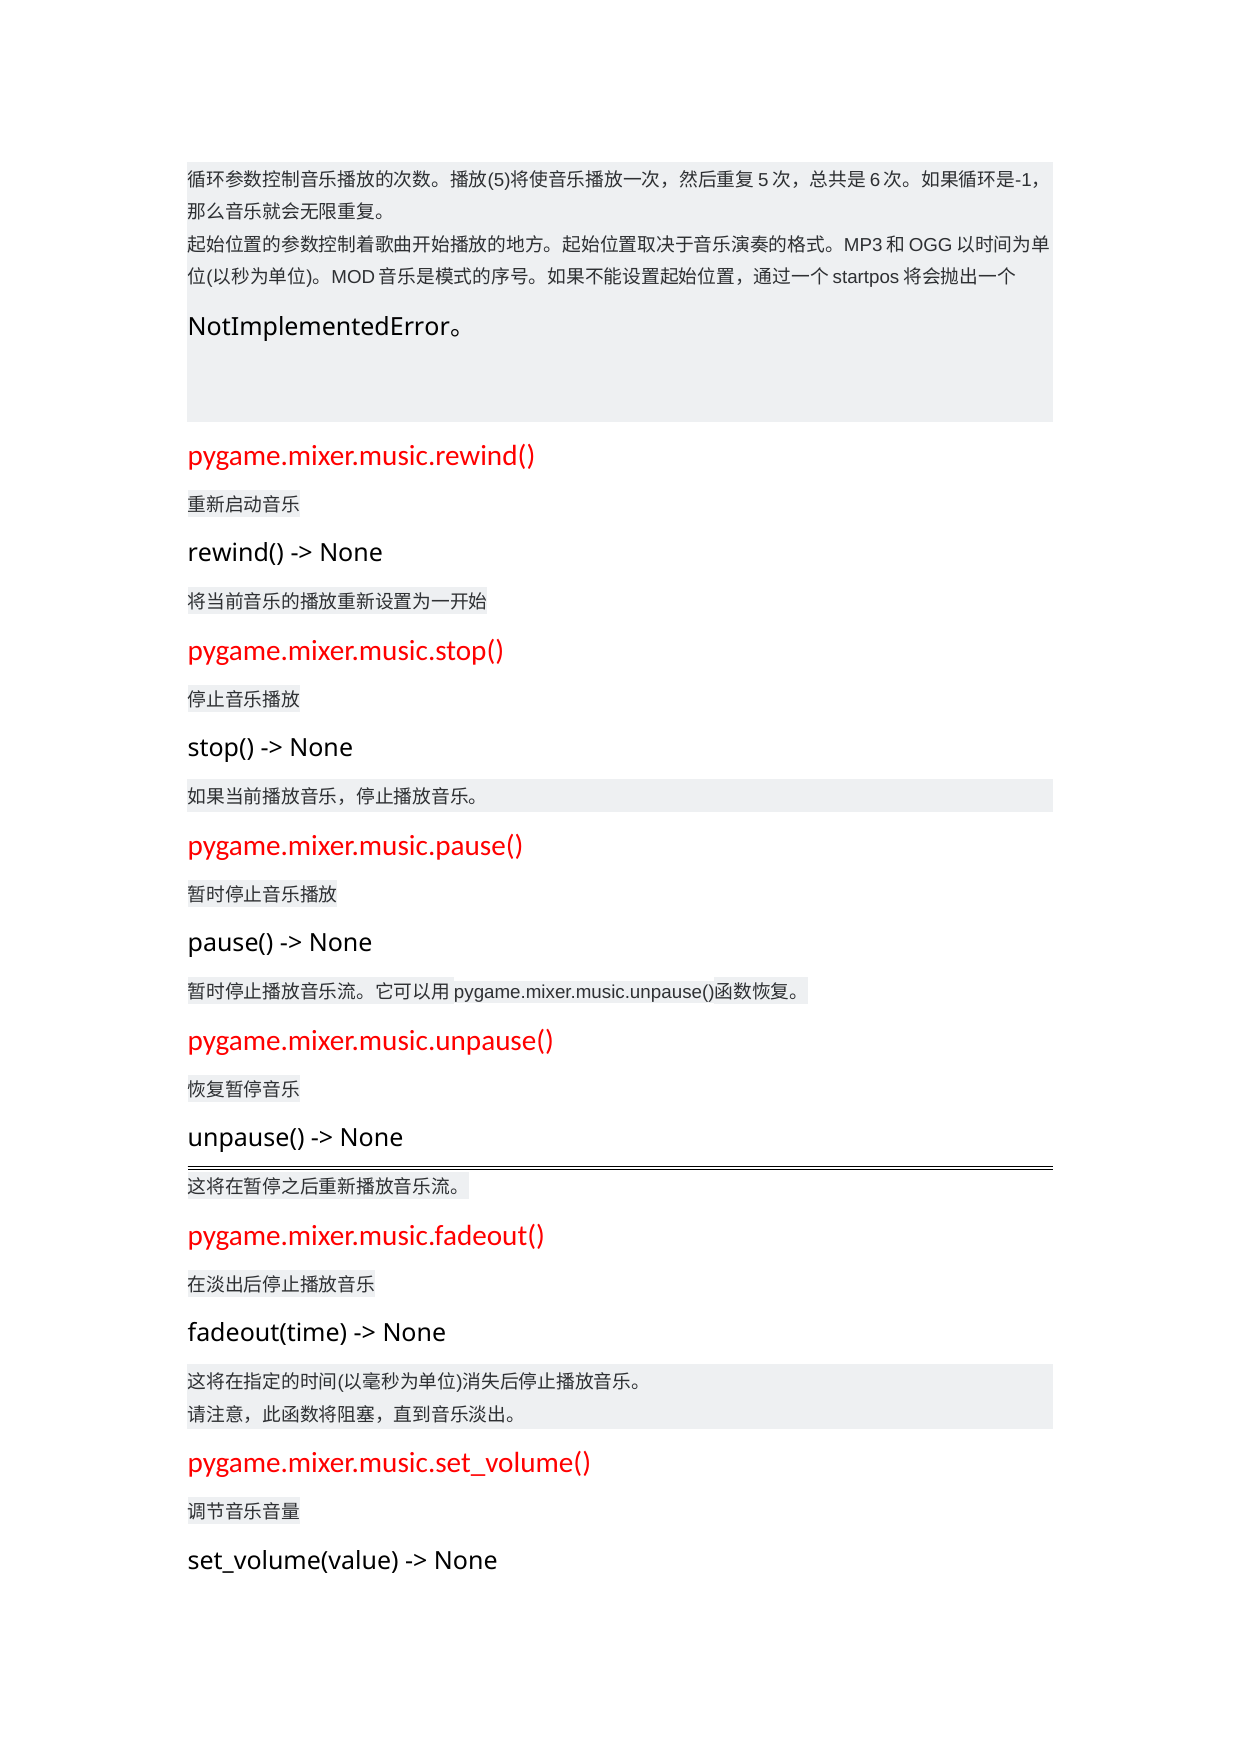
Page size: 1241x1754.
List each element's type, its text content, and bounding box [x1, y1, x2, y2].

text 如果当前播放音乐，停止播放音乐。 [187, 779, 1053, 812]
text pygame.mixer.music.set_volume() [187, 1429, 1053, 1494]
text 循环参数控制音乐播放的次数。播放(5)将使音乐播放一次，然后重复5次，总共是6次。如果循环是-1，那么音乐就会无限重复。 [187, 162, 1053, 227]
text pygame.mixer.music.unpause() [187, 1007, 1053, 1072]
text pygame.mixer.music.pause() [187, 812, 1053, 877]
text 在淡出后停止播放音乐 [187, 1267, 1053, 1299]
text unpause() -> None [187, 1104, 1053, 1166]
text 暂时停止音乐播放 [187, 877, 1053, 909]
text set_volume(value) -> None [187, 1527, 1053, 1592]
text 将当前音乐的播放重新设置为一开始 [187, 584, 1053, 617]
text 这将在暂停之后重新播放音乐流。 [187, 1169, 1053, 1202]
text 起始位置的参数控制着歌曲开始播放的地方。起始位置取决于音乐演奏的格式。MP3和OGG以时间为单位(以秒为单位)。MOD音乐是模式的序号。如果不能设置起始位置，通过一个startpos将会抛出一个NotImplementedError。 [187, 227, 1053, 357]
text 停止音乐播放 [187, 682, 1053, 714]
text 调节音乐音量 [187, 1494, 1053, 1527]
text 恢复暂停音乐 [187, 1072, 1053, 1104]
text pygame.mixer.music.fadeout() [187, 1202, 1053, 1267]
text 暂时停止播放音乐流。它可以用pygame.mixer.music.unpause()函数恢复。 [187, 974, 1053, 1007]
text 重新启动音乐 [187, 487, 1053, 519]
text rewind() -> None [187, 519, 1053, 584]
text pygame.mixer.music.rewind() [187, 422, 1053, 487]
text stop() -> None [187, 714, 1053, 779]
text pygame.mixer.music.stop() [187, 617, 1053, 682]
text 这将在指定的时间(以毫秒为单位)消失后停止播放音乐。 [187, 1364, 1053, 1397]
text pause() -> None [187, 909, 1053, 974]
text fadeout(time) -> None [187, 1299, 1053, 1364]
text 请注意，此函数将阻塞，直到音乐淡出。 [187, 1397, 1053, 1429]
